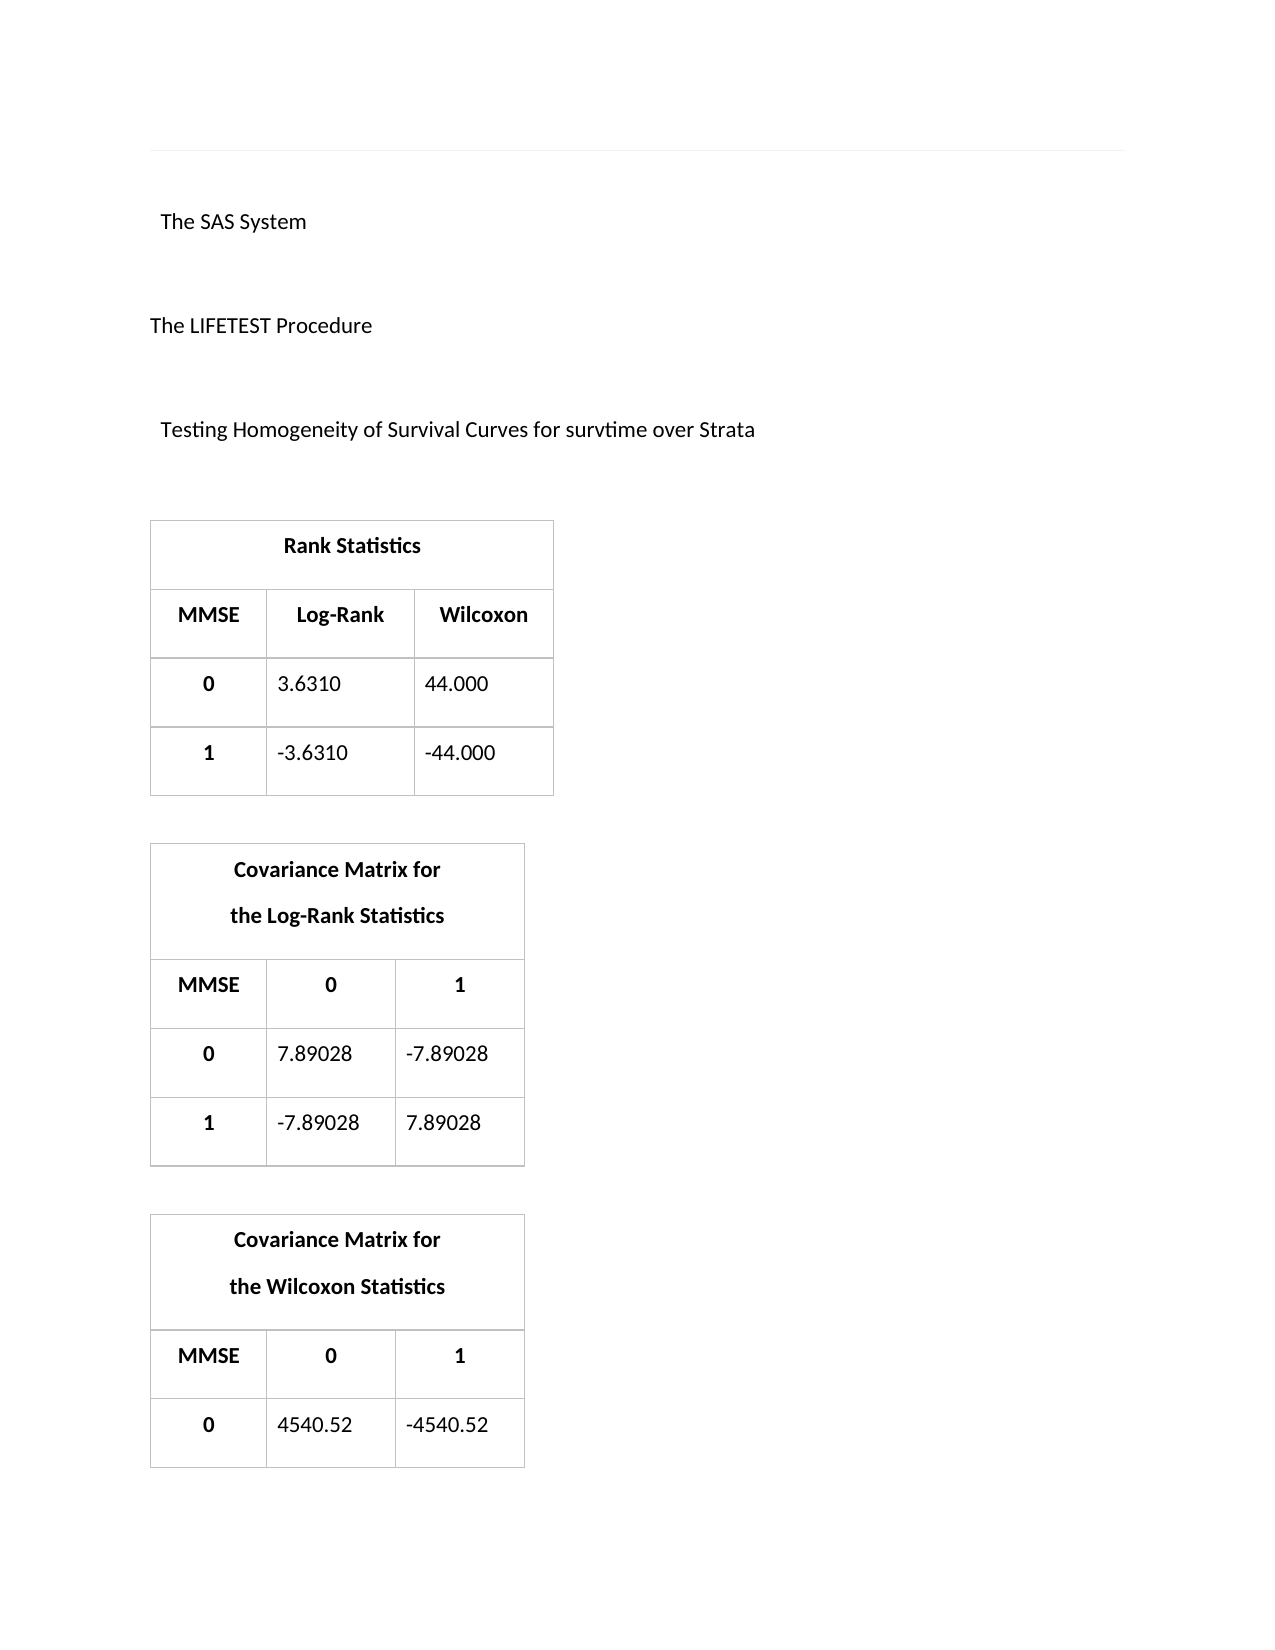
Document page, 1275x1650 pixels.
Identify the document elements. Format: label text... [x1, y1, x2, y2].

table_cell 1 [151, 1098, 266, 1165]
table_cell -7.89028 [267, 1098, 395, 1165]
table_cell 1 [396, 960, 524, 1028]
table_cell 7.89028 [267, 1029, 395, 1097]
table_cell 0 [267, 960, 395, 1028]
table_cell -7.89028 [396, 1029, 524, 1097]
table_header Testing Homogeneity of Survival Curves for survtime over Strata [150, 405, 830, 473]
table_cell 1 [151, 728, 266, 795]
text The LIFETEST Procedure [150, 311, 1125, 339]
table_header Covariance Matrix for the Wilcoxon Statistics [151, 1215, 524, 1329]
table_cell Wilcoxon [415, 590, 553, 657]
table_cell MMSE [151, 590, 266, 657]
table_cell -4540.52 [396, 1399, 524, 1467]
table_cell 1 [396, 1331, 524, 1398]
table_cell 4540.52 [267, 1399, 395, 1467]
table_header The SAS System [150, 197, 1101, 264]
table_cell 0 [151, 659, 266, 726]
table_cell MMSE [151, 960, 266, 1028]
table_cell -3.6310 [267, 728, 414, 795]
table_header Covariance Matrix for the Log-Rank Statistics [151, 844, 524, 959]
table_cell MMSE [151, 1331, 266, 1398]
table_cell 44.000 [415, 659, 553, 726]
table_cell 0 [151, 1399, 266, 1467]
table_cell Log-Rank [267, 590, 414, 657]
table_cell 0 [151, 1029, 266, 1097]
table_cell 3.6310 [267, 659, 414, 726]
table_cell 0 [267, 1331, 395, 1398]
table_cell 7.89028 [396, 1098, 524, 1165]
table_cell -44.000 [415, 728, 553, 795]
table_header Rank Statistics [151, 521, 553, 588]
